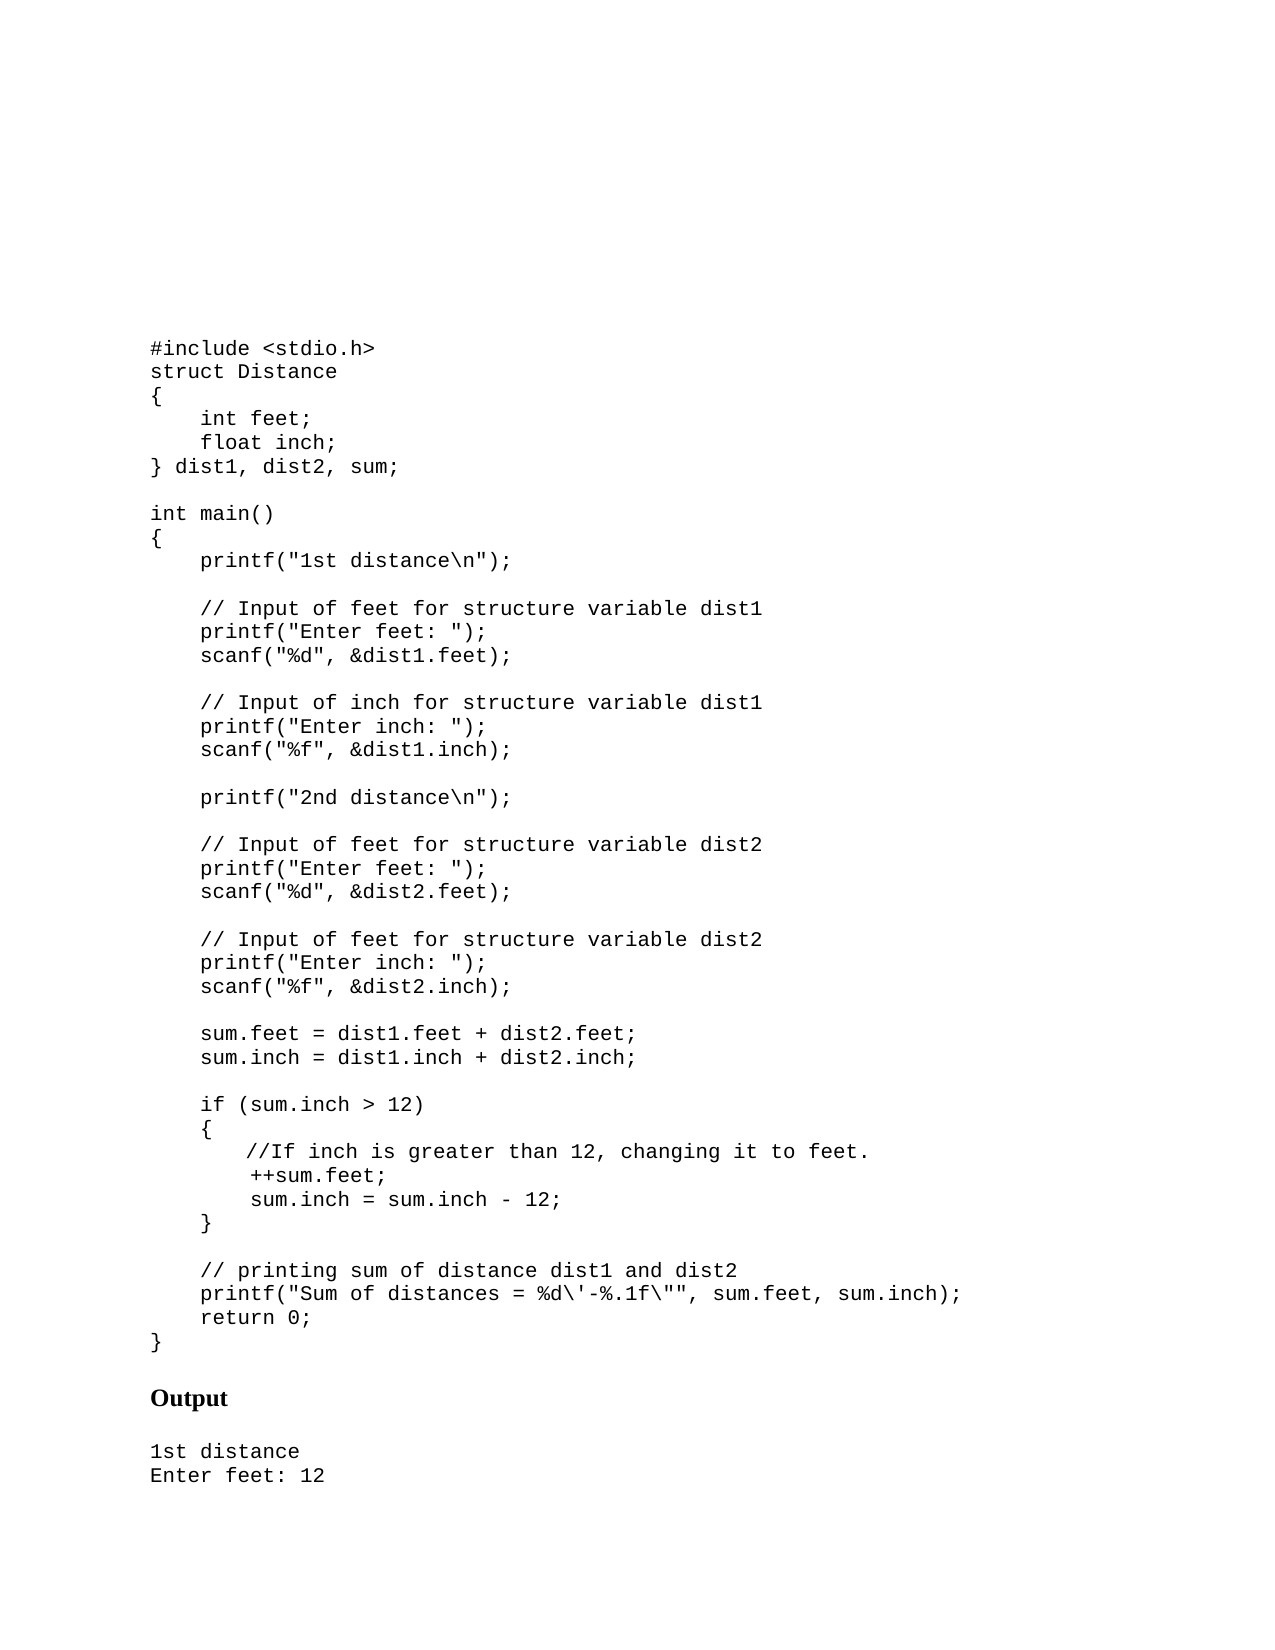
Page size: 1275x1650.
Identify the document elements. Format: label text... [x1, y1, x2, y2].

text // Input of feet for structure variable dist1 [150, 598, 1125, 621]
text int main() [150, 503, 1125, 527]
text scanf("%f", &dist2.inch); [150, 976, 1125, 999]
text } dist1, dist2, sum; [150, 456, 1125, 479]
text if (sum.inch > 12) [150, 1094, 1125, 1118]
text ++sum.feet; [150, 1165, 1125, 1189]
text { [150, 385, 1125, 408]
text { [150, 1118, 1125, 1141]
text int feet; [150, 408, 1125, 432]
text 1st distance [150, 1441, 1125, 1465]
text // Input of feet for structure variable dist2 [150, 834, 1125, 858]
text //If inch is greater than 12, changing it to feet. [150, 1141, 1125, 1165]
text printf("Enter inch: "); [150, 952, 1125, 976]
text return 0; [150, 1307, 1125, 1331]
text // Input of feet for structure variable dist2 [150, 929, 1125, 952]
text printf("Enter feet: "); [150, 858, 1125, 881]
text } [150, 1331, 1125, 1354]
text sum.inch = sum.inch - 12; [150, 1189, 1125, 1212]
text sum.feet = dist1.feet + dist2.feet; [150, 1023, 1125, 1047]
text printf("1st distance\n"); [150, 550, 1125, 574]
text sum.inch = dist1.inch + dist2.inch; [150, 1047, 1125, 1071]
text scanf("%f", &dist1.inch); [150, 739, 1125, 763]
text Enter feet: 12 [150, 1465, 1125, 1489]
text { [150, 527, 1125, 550]
text #include <stdio.h> [150, 337, 1125, 361]
text scanf("%d", &dist2.feet); [150, 881, 1125, 905]
text printf("Sum of distances = %d\'-%.1f\"", sum.feet, sum.inch); [150, 1283, 1125, 1307]
text // printing sum of distance dist1 and dist2 [150, 1260, 1125, 1283]
text } [150, 1212, 1125, 1236]
text Output [150, 1383, 1125, 1412]
text printf("2nd distance\n"); [150, 787, 1125, 810]
text printf("Enter inch: "); [150, 716, 1125, 739]
text // Input of inch for structure variable dist1 [150, 692, 1125, 716]
text printf("Enter feet: "); [150, 621, 1125, 645]
text float inch; [150, 432, 1125, 456]
text scanf("%d", &dist1.feet); [150, 645, 1125, 668]
text struct Distance [150, 361, 1125, 385]
